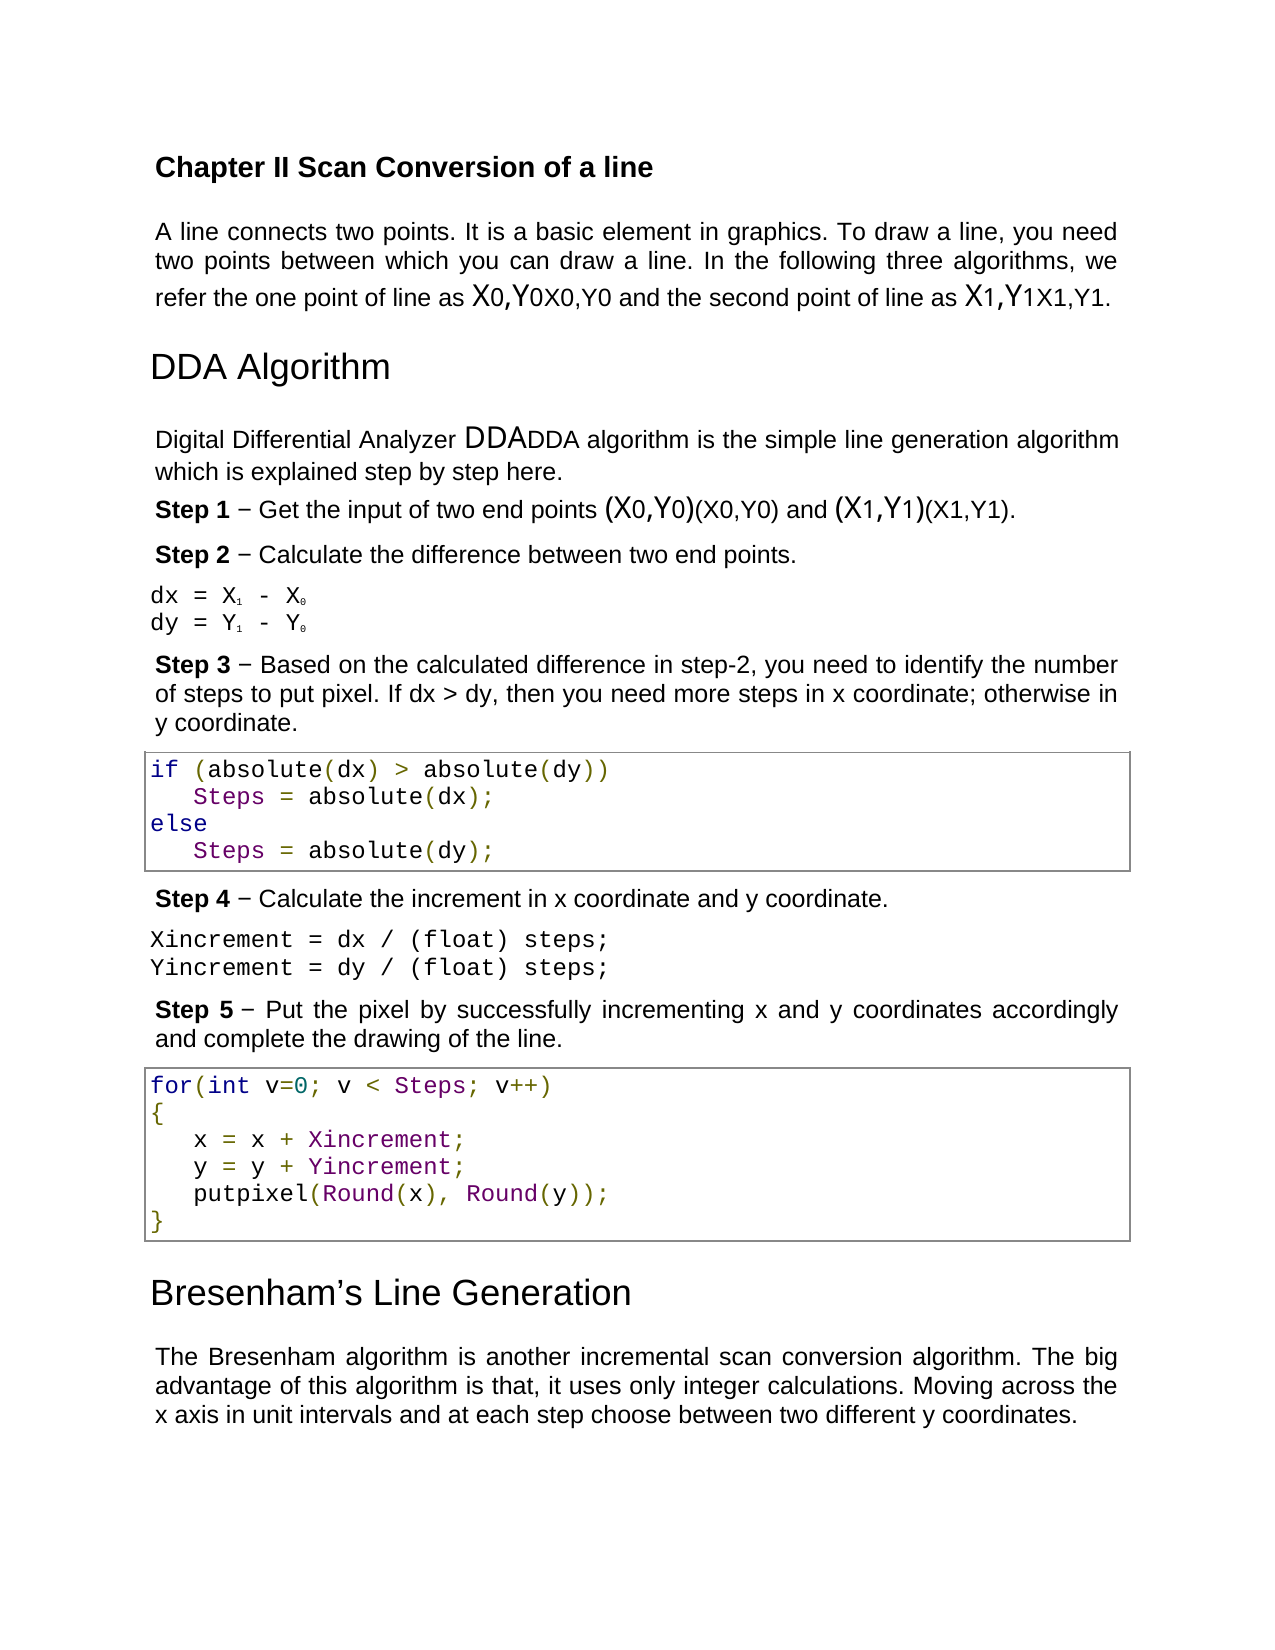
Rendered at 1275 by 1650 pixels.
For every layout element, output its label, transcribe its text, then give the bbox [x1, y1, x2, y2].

text Step 2 − Calculate the difference between two end points. [155, 539, 1120, 568]
text Step 1 − Get the input of two end points (X0,Y0)(X0,Y0) and (X1,Y1)(X1,Y1). [694, 486, 835, 527]
text Xincrement = dx / (float) steps; [150, 928, 1125, 955]
text Yincrement = dy / (float) steps; [150, 955, 1125, 982]
text A line connects two points. It is a basic element in graphics. To draw a line, you need two points between which you can draw a line. In the following three algorithms, we refer the one point of line as X0,Y0X0,Y0 and the second point of line as X1,Y1X1,Y1. [155, 217, 1120, 316]
text Chapter II Scan Conversion of a line [155, 150, 1120, 183]
text y = y + Yincrement; [150, 1154, 1125, 1182]
text } [146, 1203, 1129, 1240]
text for(int v=0; v < Steps; v++) [146, 1069, 1129, 1100]
text Steps = absolute(dy); [146, 833, 1129, 870]
text Step 1 − Get the input of two end points (X0,Y0)(X0,Y0) and (X1,Y1)(X1,Y1). [155, 486, 605, 527]
text Step 4 − Calculate the increment in x coordinate and y coordinate. [155, 884, 1120, 913]
text Steps = absolute(dx); [150, 784, 1125, 812]
text Step 5 − Put the pixel by successfully incrementing x and y coordinates accordingly and complete the drawing of the line. [155, 995, 1120, 1052]
text { [150, 1100, 1125, 1127]
text else [150, 812, 1125, 833]
text x = x + Xincrement; [150, 1127, 1125, 1154]
text if (absolute(dx) > absolute(dy)) [146, 753, 1129, 784]
text dy = Y1 - Y0 [150, 611, 1125, 638]
text dx = X1 - X0 [150, 583, 1125, 611]
text The Bresenham algorithm is another incremental scan conversion algorithm. The big advantage of this algorithm is that, it uses only integer calculations. Moving across the x axis in unit intervals and at each step choose between two different y coordinates. [155, 1342, 1120, 1428]
text Bresenham’s Line Generation [150, 1271, 1125, 1313]
text putpixel(Round(x), Round(y)); [150, 1182, 1125, 1203]
text Step 1 − Get the input of two end points (X0,Y0)(X0,Y0) and (X1,Y1)(X1,Y1). [924, 486, 1120, 527]
text DDA Algorithm [150, 345, 1125, 387]
text Step 3 − Based on the calculated difference in step-2, you need to identify the number of steps to put pixel. If dx > dy, then you need more steps in x coordinate; otherwise in y coordinate. [155, 650, 1120, 736]
text Digital Differential Analyzer DDADDA algorithm is the simple line generation algorithm which is explained step by step here. [155, 416, 1120, 486]
